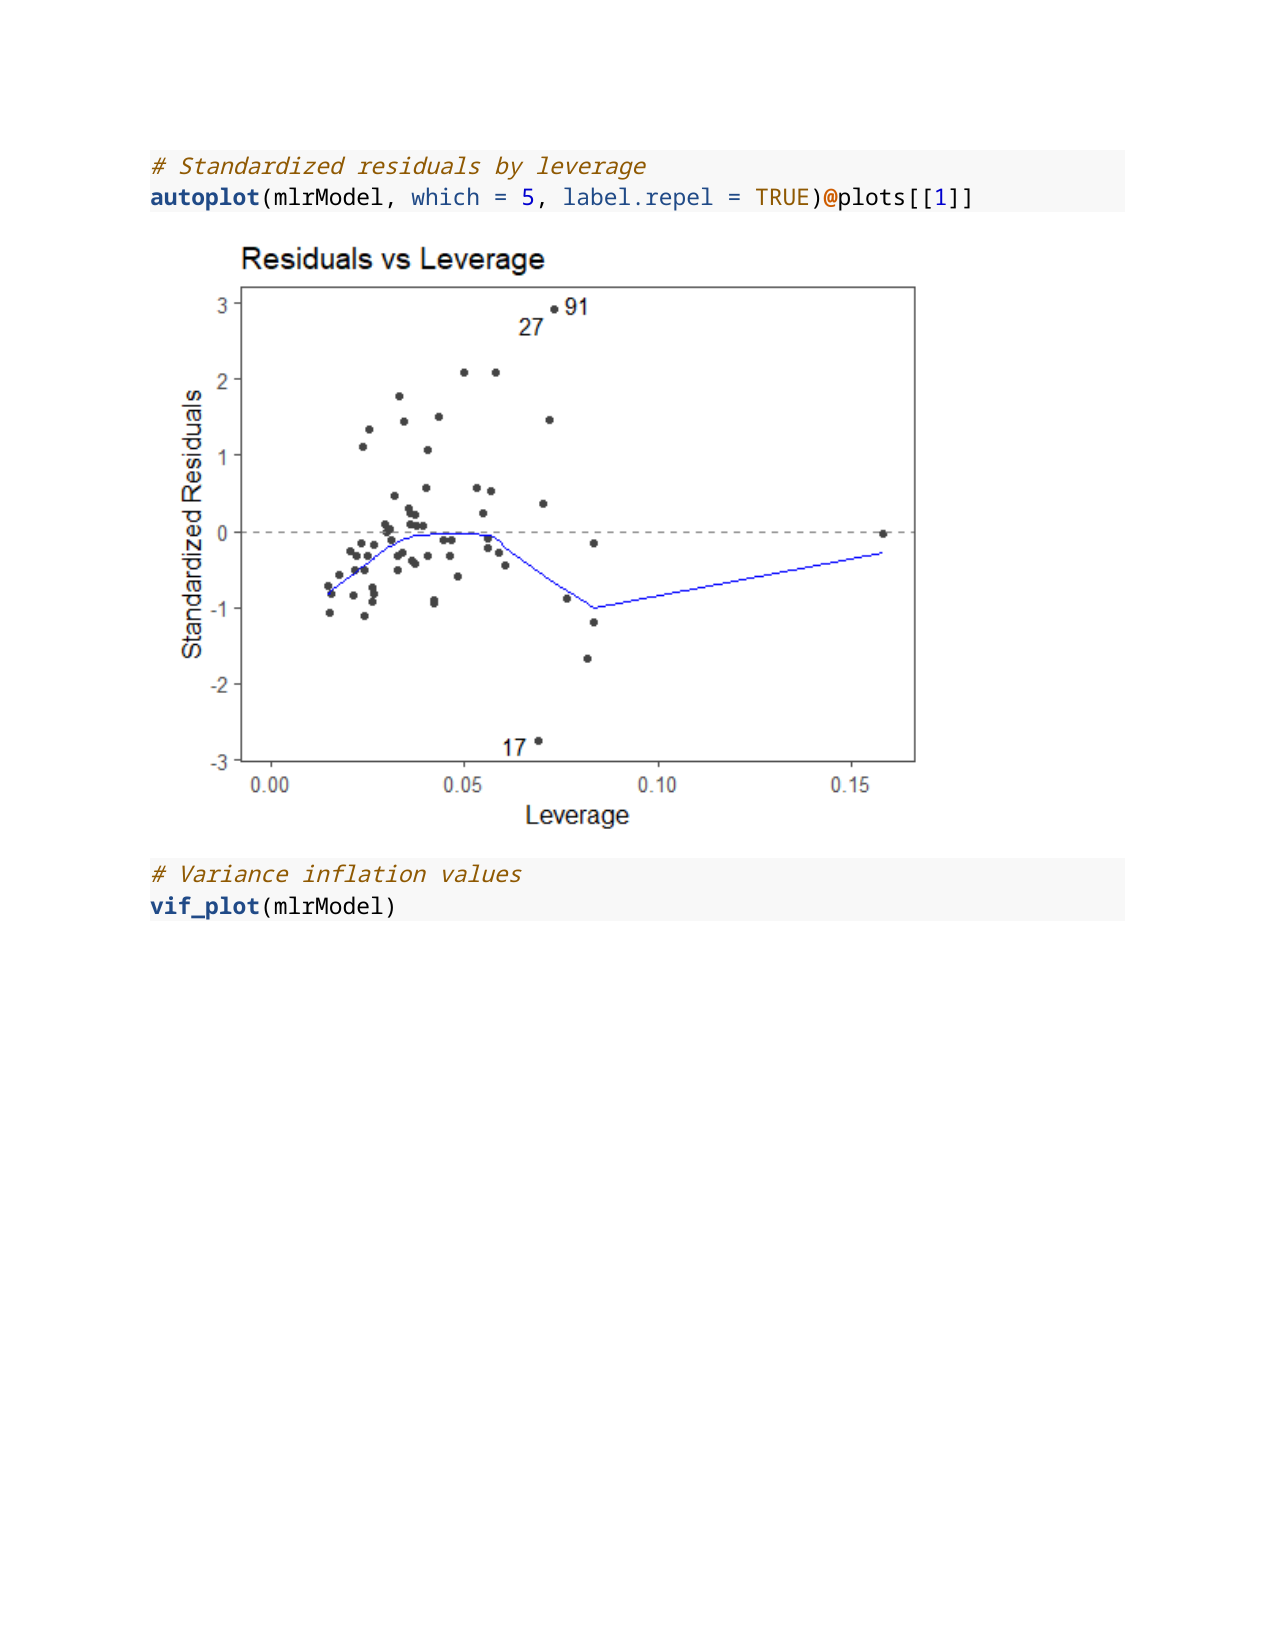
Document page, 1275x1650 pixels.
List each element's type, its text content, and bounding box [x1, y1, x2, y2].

text # Variance inflation values vif_plot(mlrModel) [150, 858, 1125, 921]
text # Standardized residuals by leverage autoplot(mlrModel, which = 5, label.repel = TRUE)@plots[[1]] [645, 150, 1125, 212]
picture [168, 233, 927, 840]
